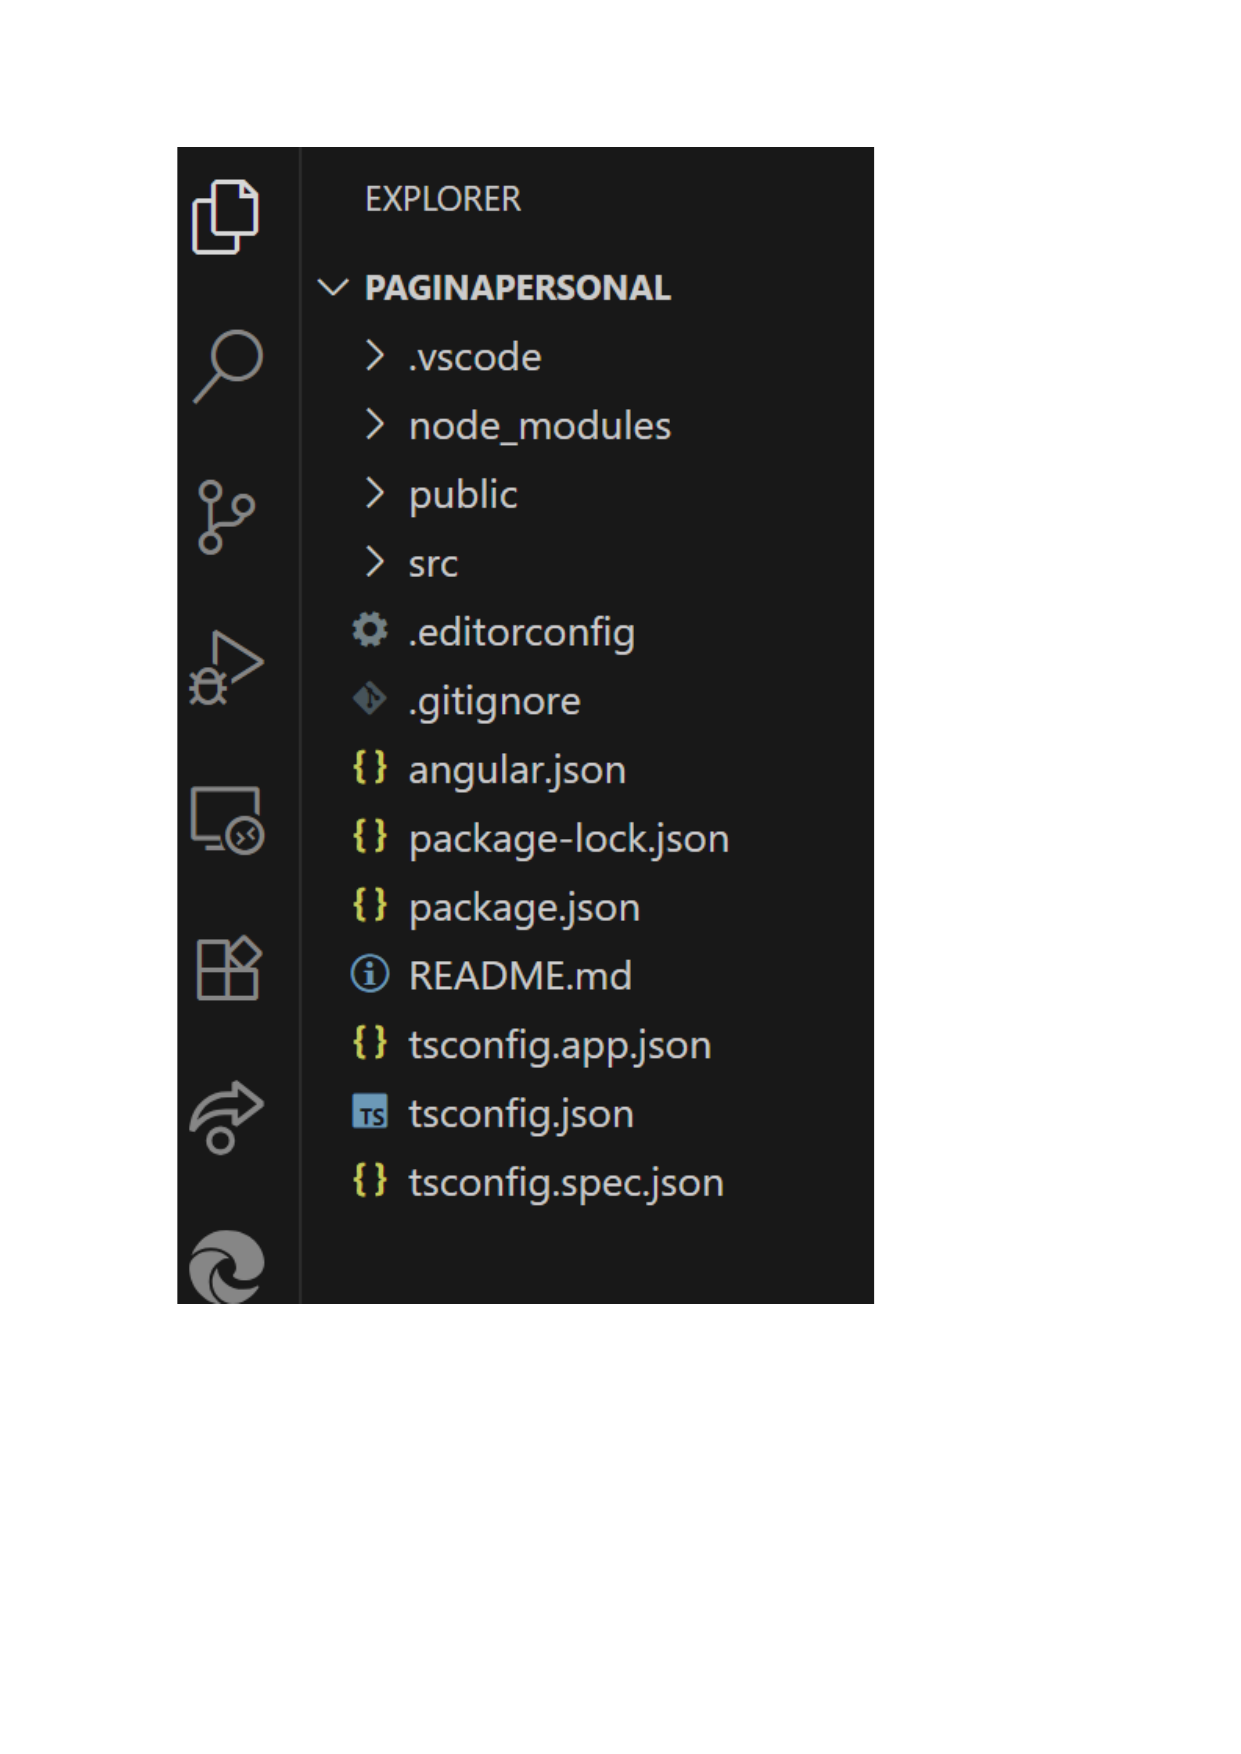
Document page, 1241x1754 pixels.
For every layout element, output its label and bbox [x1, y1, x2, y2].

picture [177, 147, 875, 1304]
